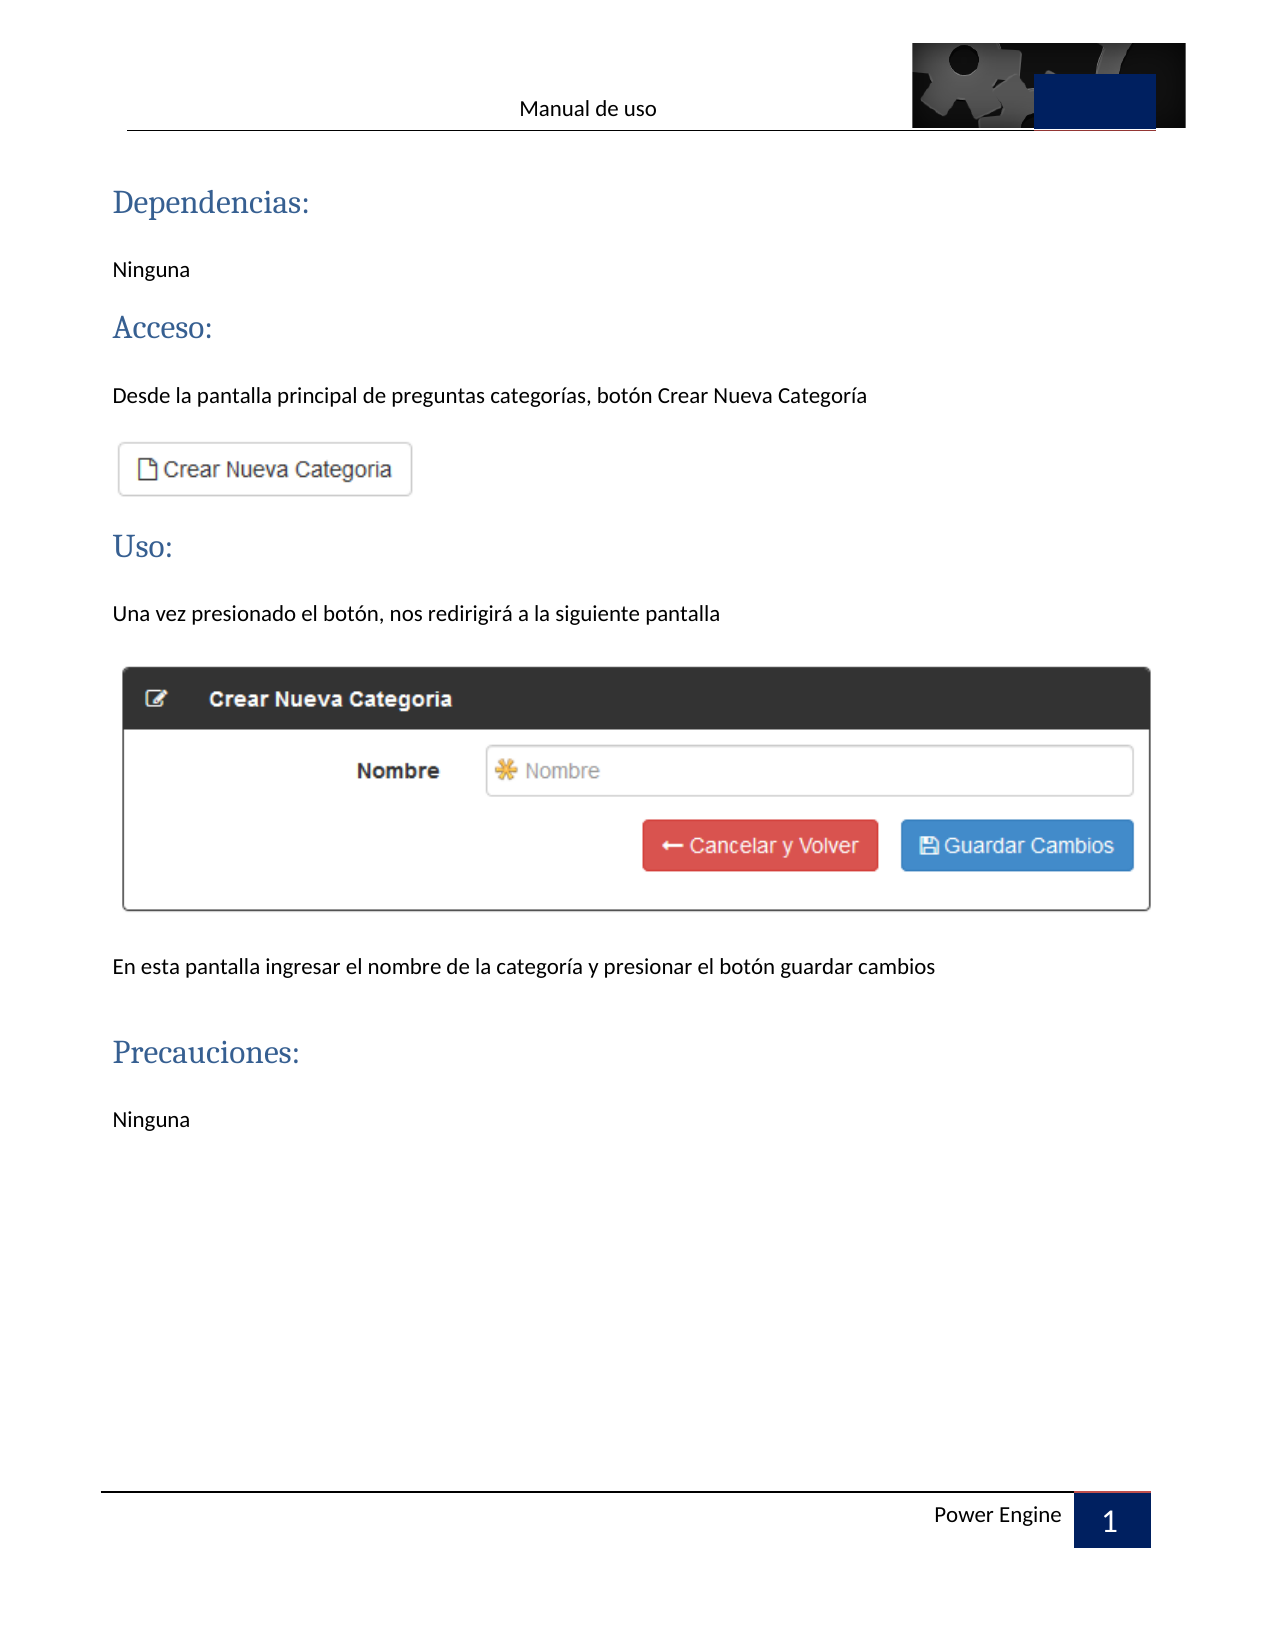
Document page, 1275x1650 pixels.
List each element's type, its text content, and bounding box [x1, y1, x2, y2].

subtitle Precauciones: [112, 1033, 1162, 1072]
picture [112, 436, 422, 503]
picture [112, 655, 1163, 925]
text En esta pantalla ingresar el nombre de la categoría y presionar el botón guardar cambios [112, 952, 1162, 981]
subtitle Dependencias: [112, 183, 1162, 222]
text Ninguna [112, 256, 1162, 284]
text Ninguna [112, 1106, 1162, 1134]
text Una vez presionado el botón, nos redirigirá a la siguiente pantalla [112, 599, 1162, 627]
subtitle Uso: [112, 527, 1162, 566]
picture [912, 43, 1186, 128]
text Desde la pantalla principal de preguntas categorías, botón Crear Nueva Categoría [112, 381, 1162, 409]
subtitle Acceso: [112, 309, 1162, 347]
